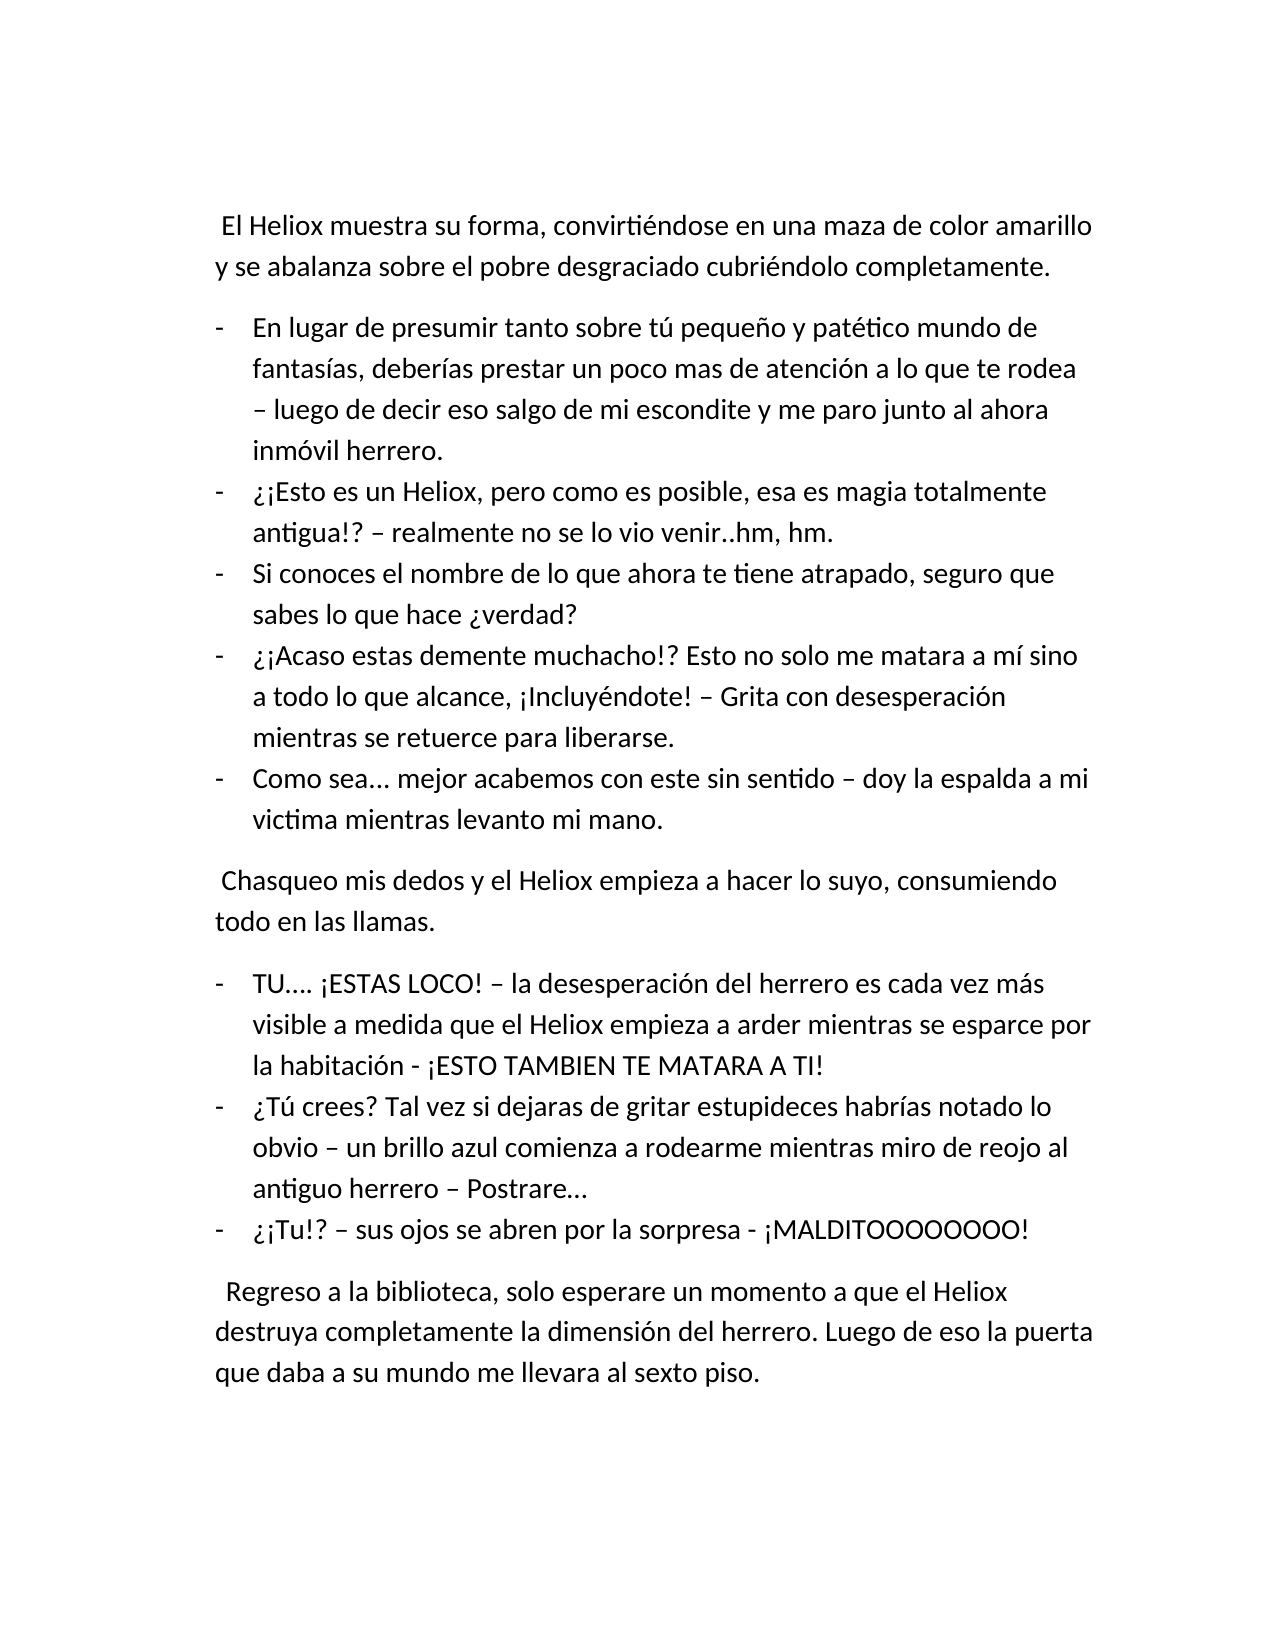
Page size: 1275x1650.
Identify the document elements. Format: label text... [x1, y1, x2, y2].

text Regreso a la biblioteca, solo esperare un momento a que el Heliox destruya completamente la dimensión del herrero. Luego de eso la puerta que daba a su mundo me llevara al sexto piso. [215, 1273, 1098, 1390]
list Como sea... mejor acabemos con este sin sentido – doy la espalda a mi victima mientras levanto mi mano. [215, 760, 1098, 836]
list TU…. ¡ESTAS LOCO! – la desesperación del herrero es cada vez más visible a medida que el Heliox empieza a arder mientras se esparce por la habitación - ¡ESTO TAMBIEN TE MATARA A TI! [215, 965, 1098, 1083]
text Chasqueo mis dedos y el Heliox empieza a hacer lo suyo, consumiendo todo en las llamas. [215, 862, 1098, 939]
list ¿¡Esto es un Heliox, pero como es posible, esa es magia totalmente antigua!? – realmente no se lo vio venir..hm, hm. [215, 473, 1098, 550]
list En lugar de presumir tanto sobre tú pequeño y patético mundo de fantasías, deberías prestar un poco mas de atención a lo que te rodea – luego de decir eso salgo de mi escondite y me paro junto al ahora inmóvil herrero. [215, 309, 1098, 468]
list Si conoces el nombre de lo que ahora te tiene atrapado, seguro que sabes lo que hace ¿verdad? [215, 555, 1098, 632]
text El Heliox muestra su forma, convirtiéndose en una maza de color amarillo y se abalanza sobre el pobre desgraciado cubriéndolo completamente. [215, 207, 1098, 283]
list ¿¡Acaso estas demente muchacho!? Esto no solo me matara a mí sino a todo lo que alcance, ¡Incluyéndote! – Grita con desesperación mientras se retuerce para liberarse. [215, 637, 1098, 754]
list ¿Tú crees? Tal vez si dejaras de gritar estupideces habrías notado lo obvio – un brillo azul comienza a rodearme mientras miro de reojo al antiguo herrero – Postrare… [215, 1088, 1098, 1206]
list ¿¡Tu!? – sus ojos se abren por la sorpresa - ¡MALDITOOOOOOOO! [215, 1211, 1098, 1246]
